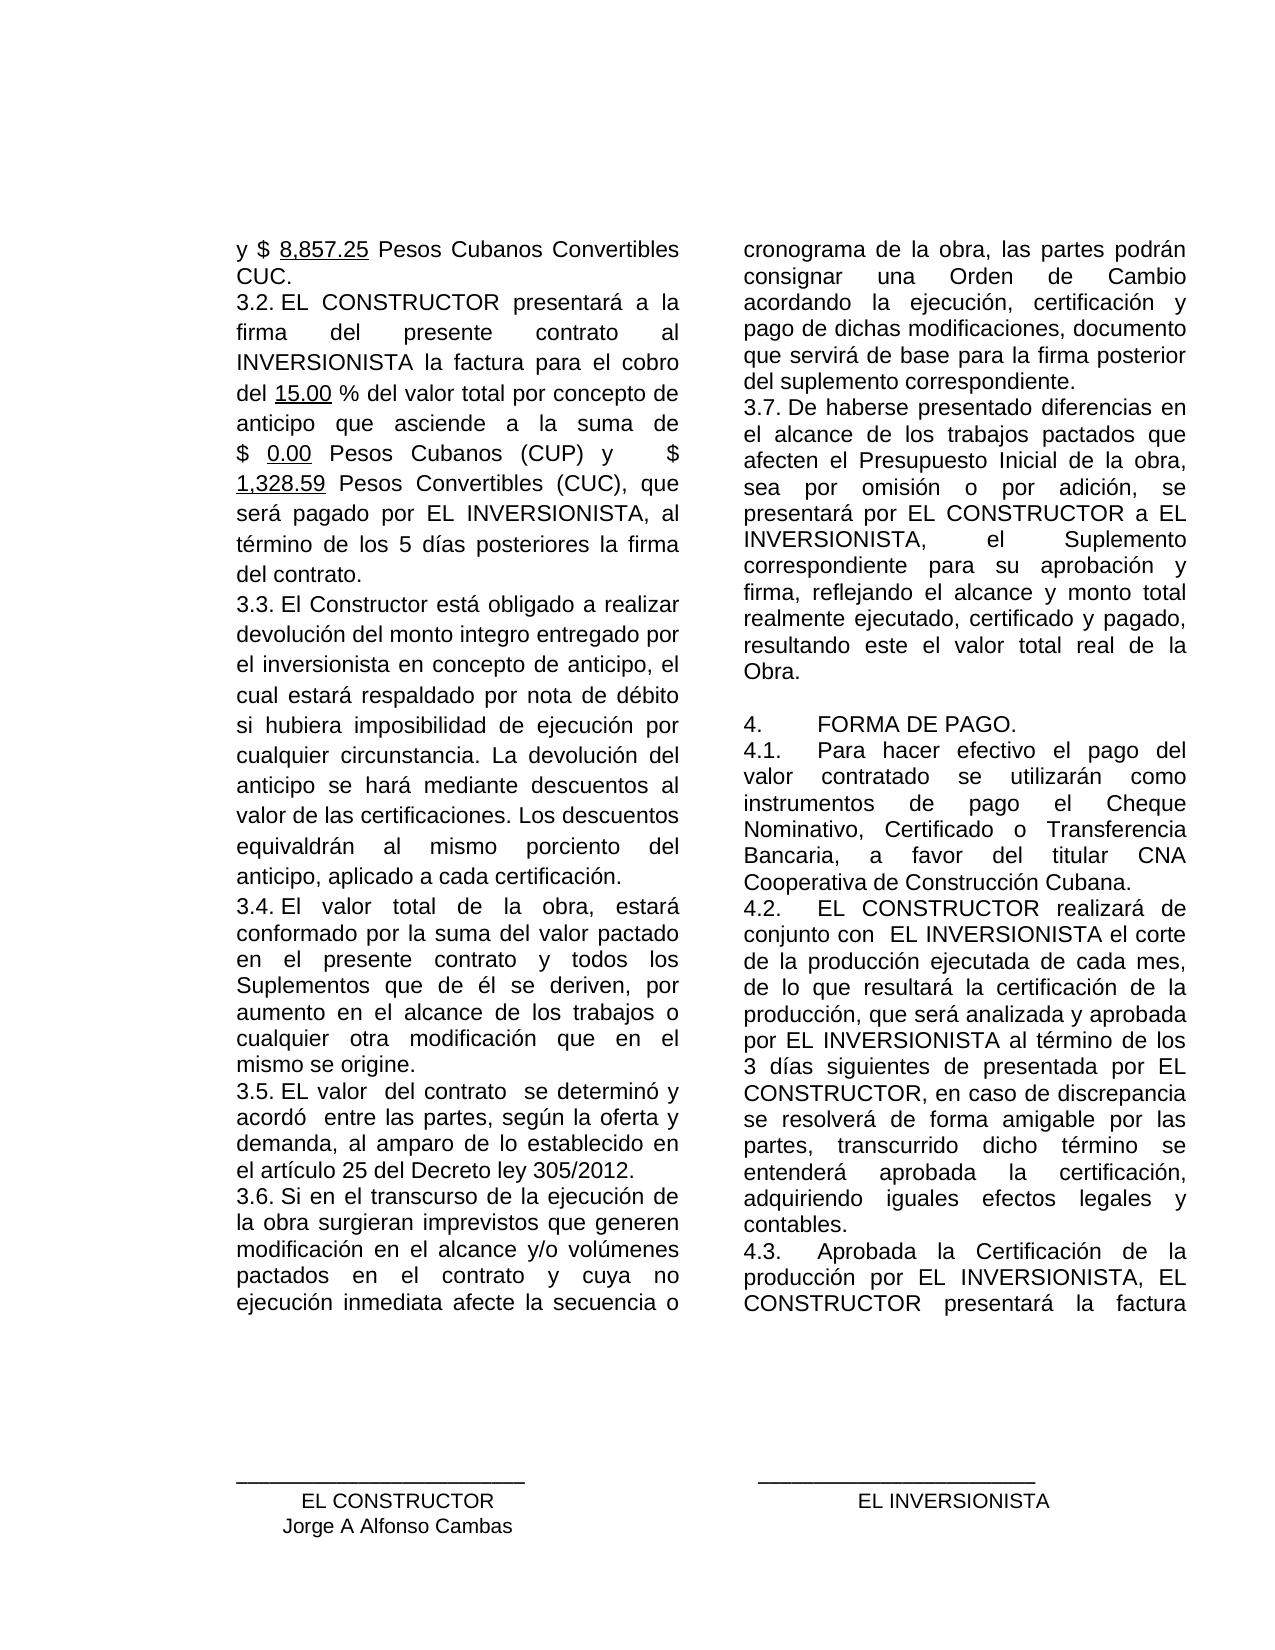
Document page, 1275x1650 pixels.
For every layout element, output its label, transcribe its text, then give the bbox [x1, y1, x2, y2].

list EL valor del contrato se determinó y acordó entre las partes, según la oferta y demanda, al amparo de lo establecido en el artículo 25 del Decreto ley 305/2012. [236, 1078, 679, 1183]
list Si en el transcurso de la ejecución de la obra surgieran imprevistos que generen modificación en el alcance y/o volúmenes pactados en el contrato y cuya no ejecución inmediata afecte la secuencia o cronograma de la obra, las partes podrán consignar una Orden de Cambio acordando la ejecución, certificación y pago de dichas modificaciones, documento que servirá de base para la firma posterior del suplemento correspondiente. [743, 236, 1187, 394]
list De haberse presentado diferencias en el alcance de los trabajos pactados que afecten el Presupuesto Inicial de la obra, sea por omisión o por adición, se presentará por EL CONSTRUCTOR a EL INVERSIONISTA, el Suplemento correspondiente para su aprobación y firma, reflejando el alcance y monto total realmente ejecutado, certificado y pagado, resultando este el valor total real de la Obra. [743, 394, 1187, 684]
list Para hacer efectivo el pago del valor contratado se utilizarán como instrumentos de pago el Cheque Nominativo, Certificado o Transferencia Bancaria, a favor del titular CNA Cooperativa de Construcción Cubana. [743, 737, 1187, 895]
list FORMA DE PAGO. [743, 711, 1187, 737]
list El Constructor está obligado a realizar devolución del monto integro entregado por el inversionista en concepto de anticipo, el cual estará respaldado por nota de débito si hubiera imposibilidad de ejecución por cualquier circunstancia. La devolución del anticipo se hará mediante descuentos al valor de las certificaciones. Los descuentos equivaldrán al mismo porciento del anticipo, aplicado a cada certificación. [236, 591, 679, 889]
list El valor total de la obra, estará conformado por la suma del valor pactado en el presente contrato y todos los Suplementos que de él se deriven, por aumento en el alcance de los trabajos o cualquier otra modificación que en el mismo se origine. [236, 893, 679, 1078]
list El valor estimado total del presente contrato es de $ 0.00 Pesos Cubanos CUP y $ 8,857.25 Pesos Cubanos Convertibles CUC. [236, 236, 679, 289]
list EL CONSTRUCTOR presentará a la firma del presente contrato al INVERSIONISTA la factura para el cobro del 15.00 % del valor total por concepto de anticipo que asciende a la suma de $ 0.00 Pesos Cubanos (CUP) y $ 1,328.59 Pesos Convertibles (CUC), que será pagado por EL INVERSIONISTA, al término de los 5 días posteriores la firma del contrato. [236, 289, 679, 587]
list EL CONSTRUCTOR realizará de conjunto con EL INVERSIONISTA el corte de la producción ejecutada de cada mes, de lo que resultará la certificación de la producción, que será analizada y aprobada por EL INVERSIONISTA al término de los 3 días siguientes de presentada por EL CONSTRUCTOR, en caso de discrepancia se resolverá de forma amigable por las partes, transcurrido dicho término se entenderá aprobada la certificación, adquiriendo iguales efectos legales y contables. [743, 895, 1187, 1238]
list Si en el transcurso de la ejecución de la obra surgieran imprevistos que generen modificación en el alcance y/o volúmenes pactados en el contrato y cuya no ejecución inmediata afecte la secuencia o cronograma de la obra, las partes podrán consignar una Orden de Cambio acordando la ejecución, certificación y pago de dichas modificaciones, documento que servirá de base para la firma posterior del suplemento correspondiente. [236, 1183, 679, 1315]
